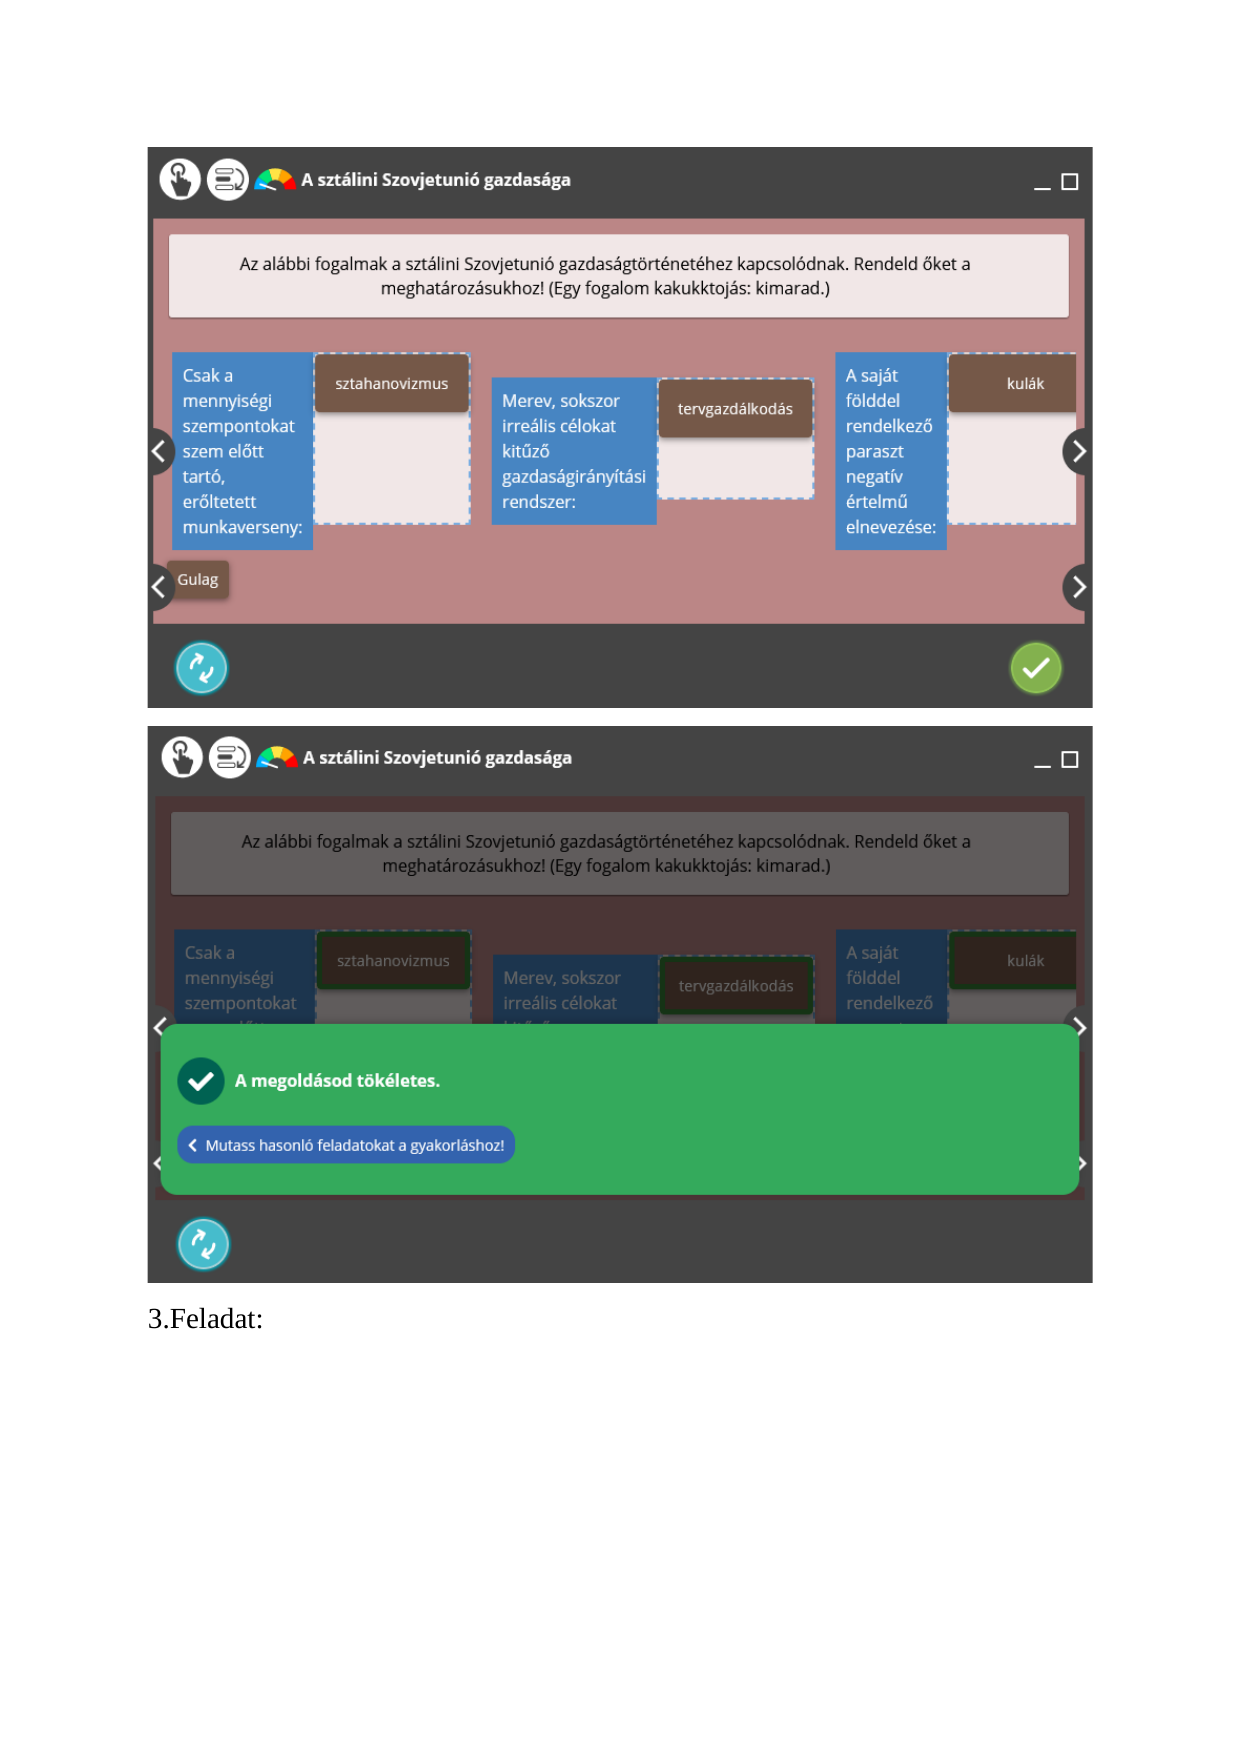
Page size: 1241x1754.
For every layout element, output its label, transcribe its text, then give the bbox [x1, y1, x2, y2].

picture [147, 147, 1093, 708]
picture [147, 726, 1093, 1283]
text 3.Feladat: [148, 1301, 1093, 1335]
